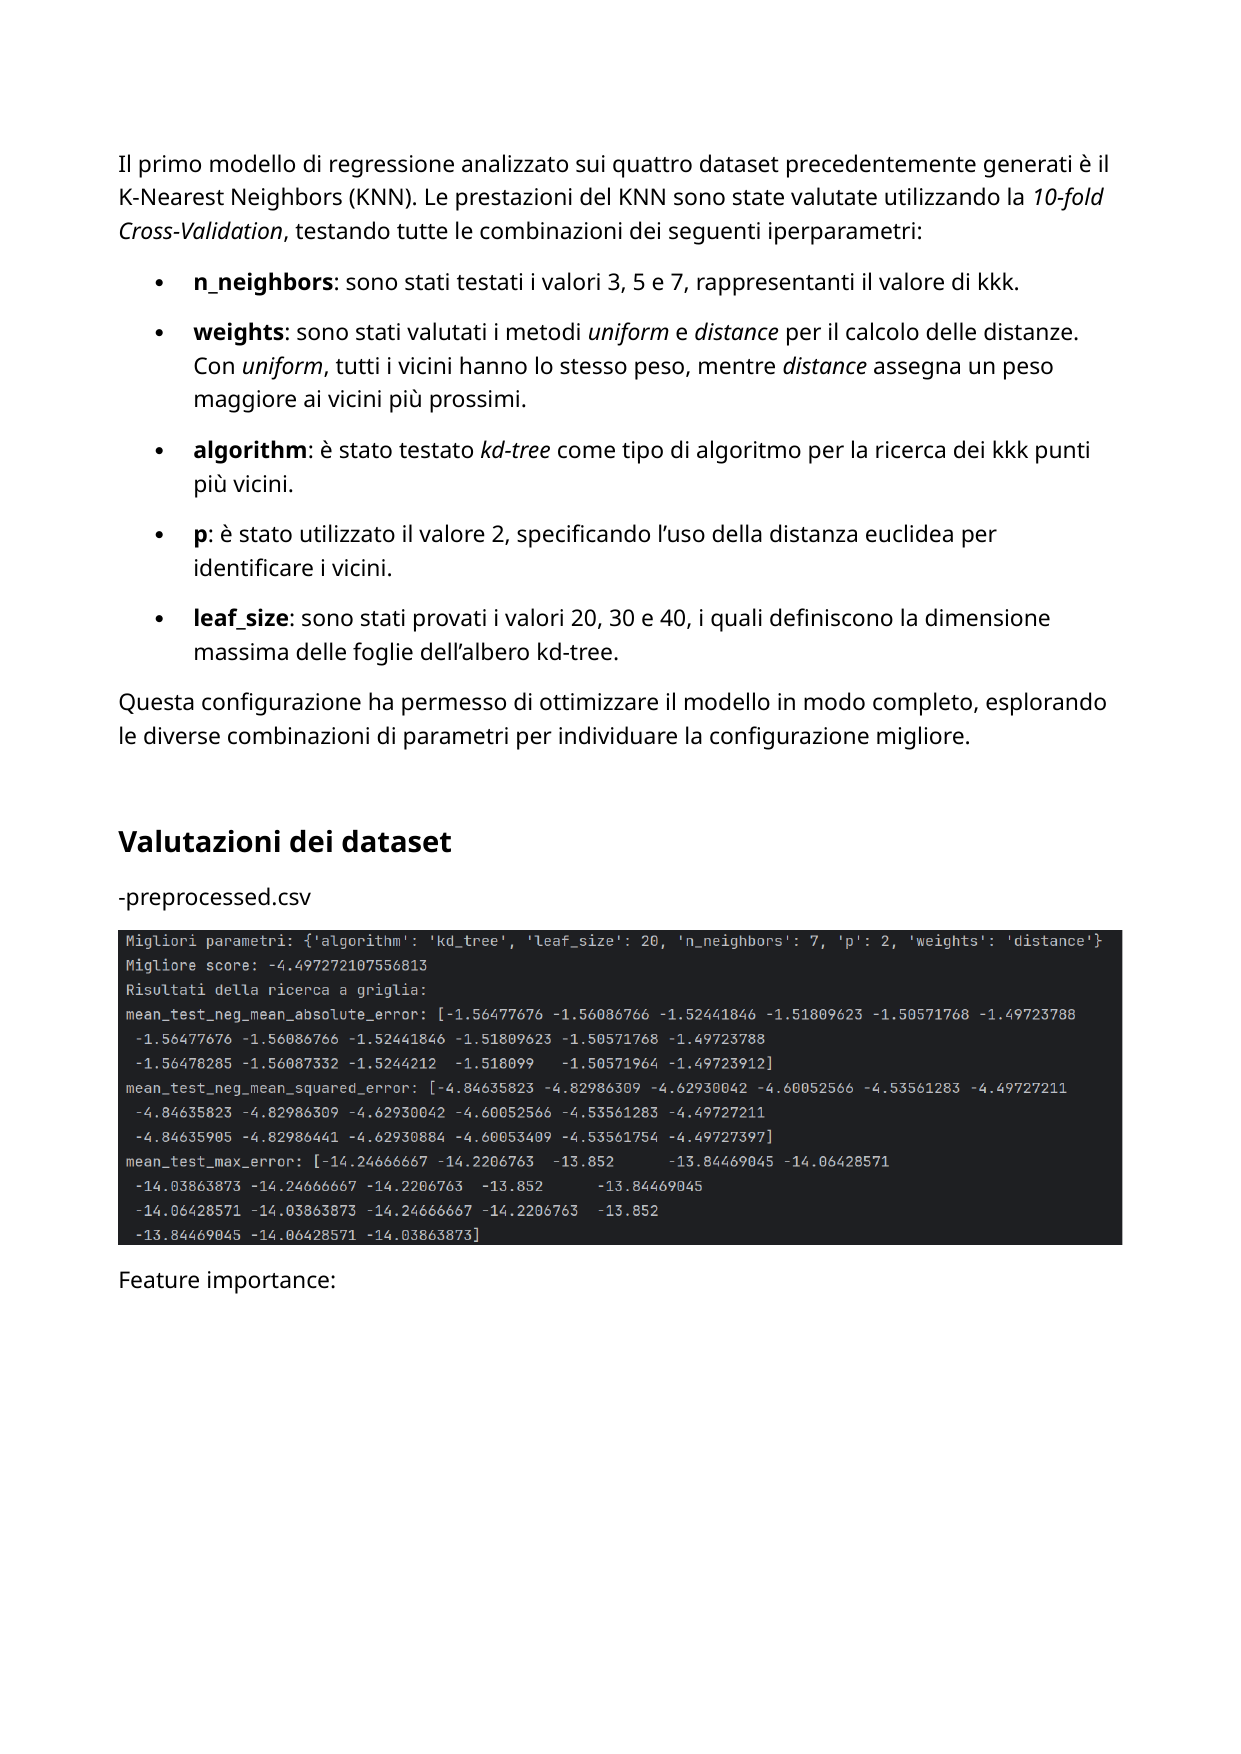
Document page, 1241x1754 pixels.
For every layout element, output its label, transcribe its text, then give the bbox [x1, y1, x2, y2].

list n_neighbors: sono stati testati i valori 3, 5 e 7, rappresentanti il valore di kkk. [156, 266, 1122, 297]
list algorithm: è stato testato kd-tree come tipo di algoritmo per la ricerca dei kkk punti più vicini. [156, 434, 1122, 499]
text Il primo modello di regressione analizzato sui quattro dataset precedentemente generati è il K-Nearest Neighbors (KNN). Le prestazioni del KNN sono state valutate utilizzando la 10-fold Cross-Validation, testando tutte le combinazioni dei seguenti iperparametri: [118, 148, 1122, 246]
text -preprocessed.csv [118, 880, 1122, 912]
text Feature importance: [118, 1263, 1122, 1295]
list weights: sono stati valutati i metodi uniform e distance per il calcolo delle distanze. Con uniform, tutti i vicini hanno lo stesso peso, mentre distance assegna un peso maggiore ai vicini più prossimi. [156, 316, 1122, 415]
text Valutazioni dei dataset [118, 821, 1122, 861]
list p: è stato utilizzato il valore 2, specificando l’uso della distanza euclidea per identificare i vicini. [156, 518, 1122, 583]
list leaf_size: sono stati provati i valori 20, 30 e 40, i quali definiscono la dimensione massima delle foglie dell’albero kd-tree. [156, 602, 1122, 667]
picture [118, 930, 1123, 1245]
text Questa configurazione ha permesso di ottimizzare il modello in modo completo, esplorando le diverse combinazioni di parametri per individuare la configurazione migliore. [118, 686, 1122, 751]
